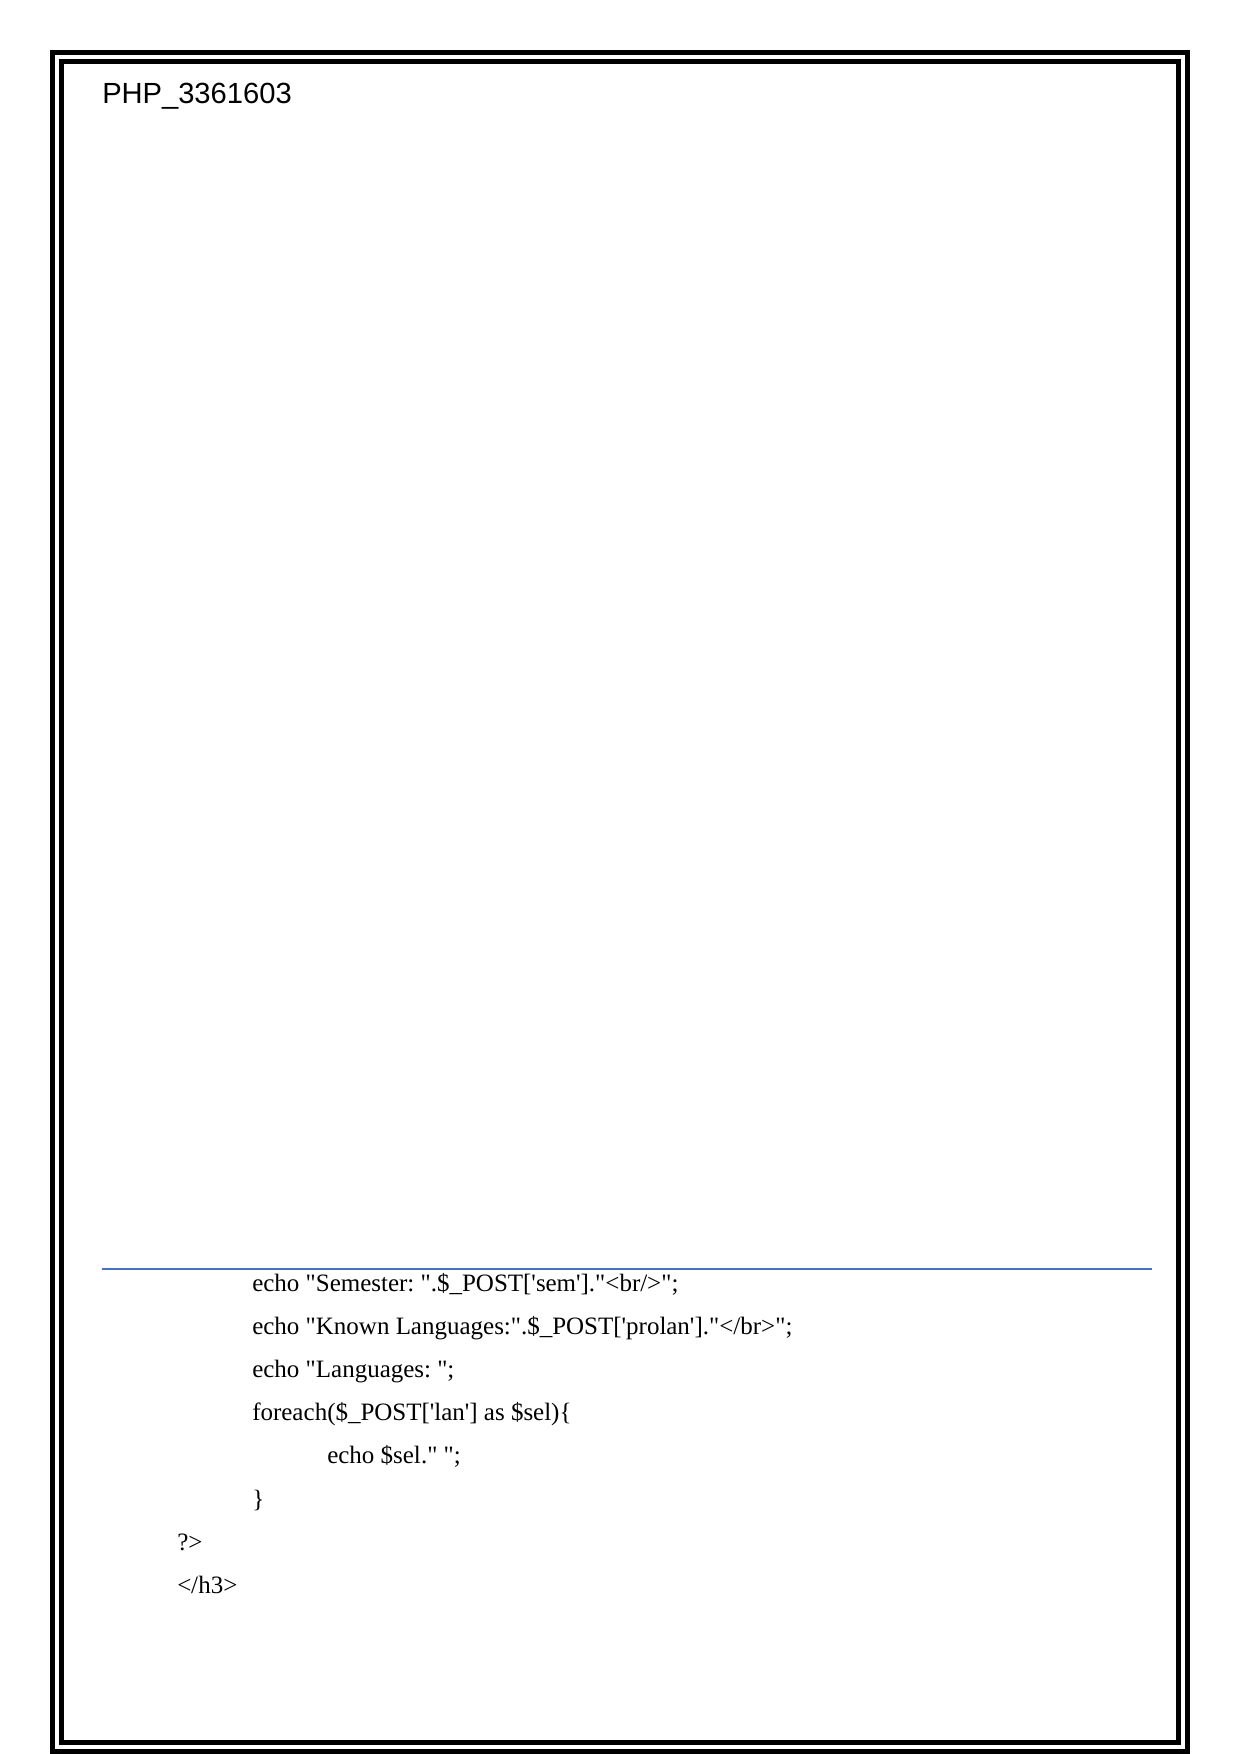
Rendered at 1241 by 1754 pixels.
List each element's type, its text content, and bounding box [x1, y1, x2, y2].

text } [177, 1484, 1153, 1512]
text echo $sel." "; [177, 1441, 1153, 1469]
text echo "Semester: ".$_POST['sem']."<br/>"; [177, 1268, 1153, 1297]
text echo "Languages: "; [177, 1354, 1153, 1383]
text </h3> [177, 1570, 1153, 1599]
text ?> [177, 1527, 1153, 1556]
text foreach($_POST['lan'] as $sel){ [177, 1397, 1153, 1426]
text echo "Known Languages:".$_POST['prolan']."</br>"; [177, 1311, 1153, 1340]
